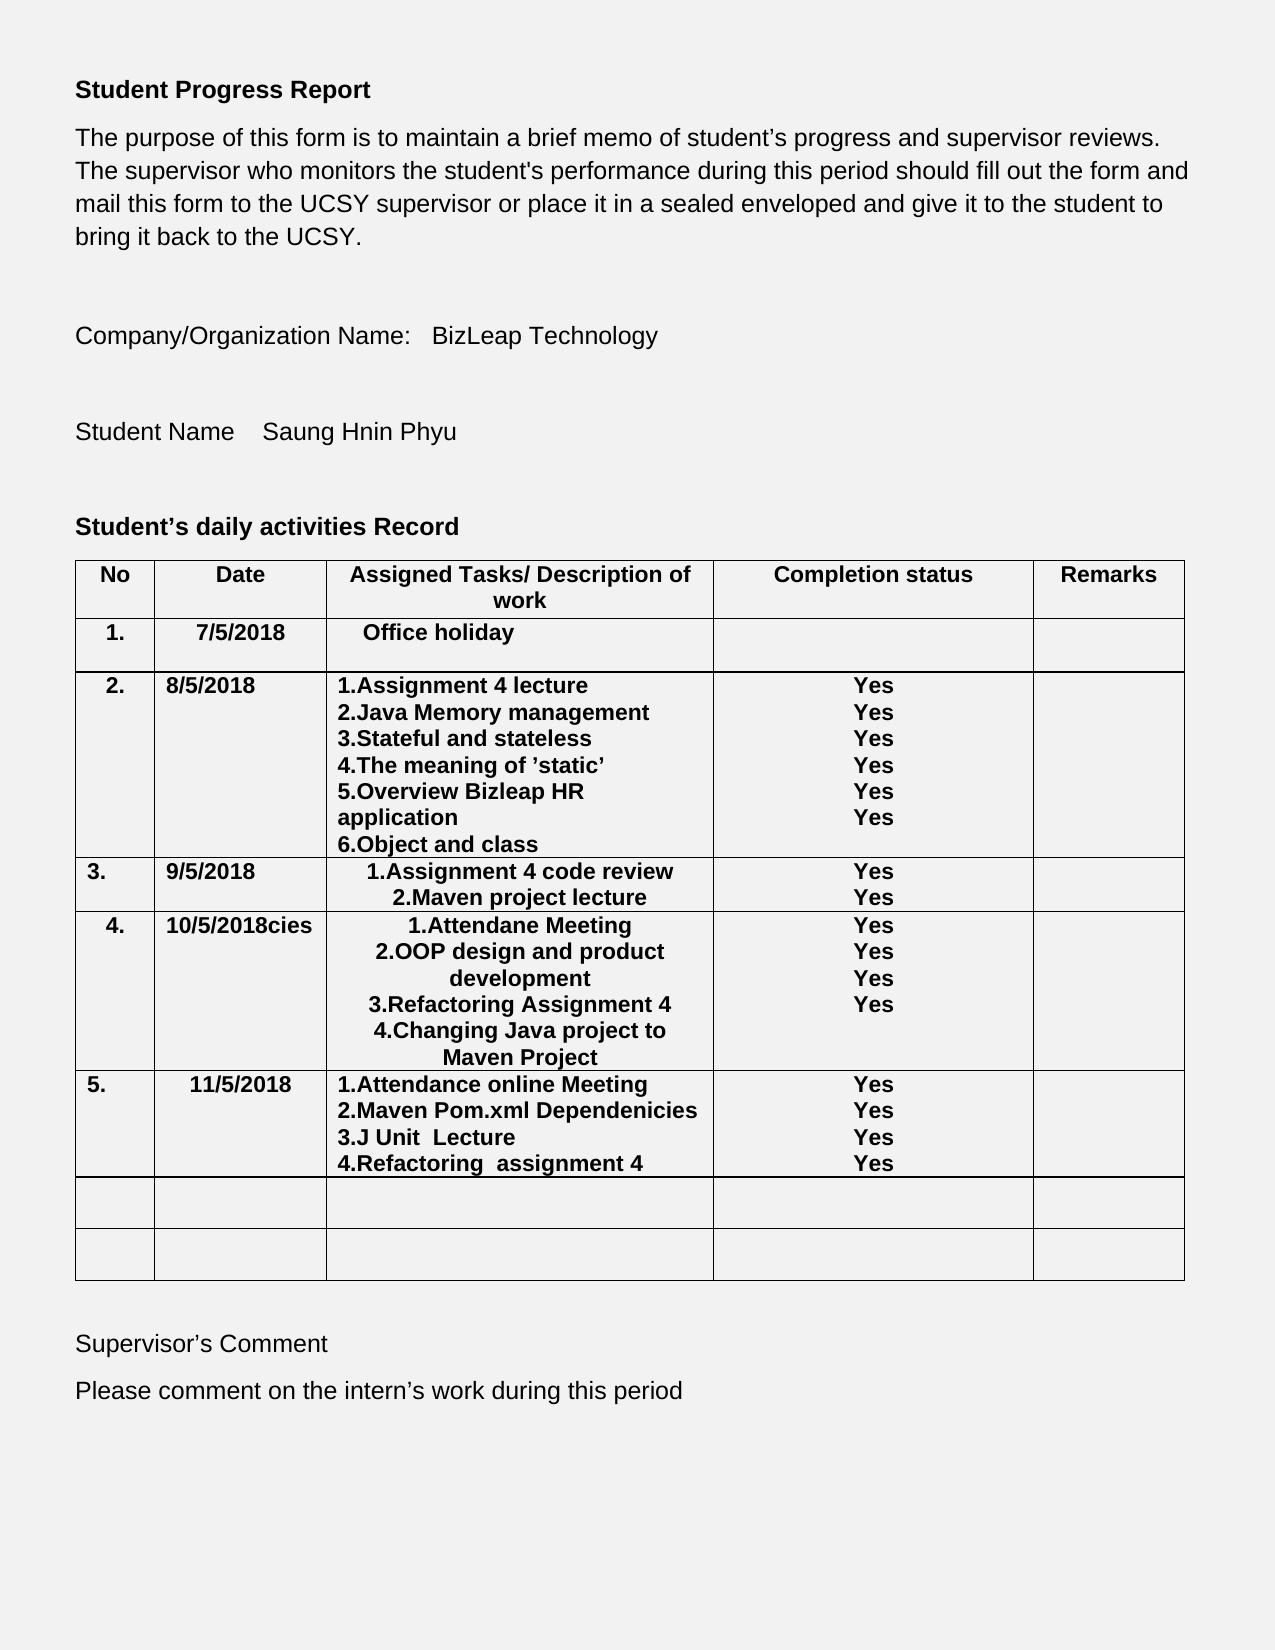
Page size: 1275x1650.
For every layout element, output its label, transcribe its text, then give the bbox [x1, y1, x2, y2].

text Company/Organization Name: BizLeap Technology [75, 321, 1200, 350]
text Supervisor’s Comment [75, 1329, 1200, 1357]
table_cell Yes Yes Yes Yes [714, 1071, 1033, 1176]
table_header No [76, 561, 154, 618]
table_cell [1034, 673, 1184, 857]
table_cell 7/5/2018 [155, 619, 326, 671]
table_header Assigned Tasks/ Description of work [327, 561, 713, 618]
table_cell [76, 1229, 154, 1280]
table_cell [1034, 1178, 1184, 1228]
table_cell [714, 1178, 1033, 1228]
table_cell 4. [76, 912, 154, 1070]
table_cell 9/5/2018 [155, 858, 326, 911]
table_cell 1. [76, 619, 154, 671]
table_cell [1034, 1071, 1184, 1176]
table_cell [1034, 858, 1184, 911]
table_cell [155, 1178, 326, 1228]
table_cell 1.Attendance online Meeting 2.Maven Pom.xml Dependenicies 3.J Unit Lecture 4.Refactoring assignment 4 [327, 1071, 713, 1176]
table_cell [1034, 619, 1184, 671]
table_cell Yes Yes Yes Yes Yes Yes [714, 673, 1033, 857]
table_cell 1.Assignment 4 lecture 2.Java Memory management 3.Stateful and stateless 4.The meaning of ’static’ 5.Overview Bizleap HR application 6.Object and class [327, 673, 713, 857]
table_cell [327, 1229, 713, 1280]
table_header Completion status [714, 561, 1033, 618]
table_cell 8/5/2018 [155, 673, 326, 857]
text Student Name Saung Hnin Phyu [75, 417, 1200, 445]
table_cell Office holiday [327, 619, 713, 671]
text The purpose of this form is to maintain a brief memo of student’s progress and supervisor reviews. The supervisor who monitors the student's performance during this period should fill out the form and mail this form to the UCSY supervisor or place it in a sealed enveloped and give it to the student to bring it back to the UCSY. [75, 123, 1200, 251]
table_cell [714, 1229, 1033, 1280]
table_cell 2. [76, 673, 154, 857]
text Student’s daily activities Record [75, 512, 1200, 541]
table_cell 11/5/2018 [155, 1071, 326, 1176]
table_header Remarks [1034, 561, 1184, 618]
table_header Date [155, 561, 326, 618]
table_cell [714, 619, 1033, 671]
table_cell 5. [76, 1071, 154, 1176]
table_cell [76, 1178, 154, 1228]
table_cell Yes Yes Yes Yes [714, 912, 1033, 1070]
table_cell Yes Yes [714, 858, 1033, 911]
table_cell 10/5/2018cies [155, 912, 326, 1070]
table_cell [1034, 1229, 1184, 1280]
table_cell [327, 1178, 713, 1228]
table_cell 3. [76, 858, 154, 911]
table_cell [155, 1229, 326, 1280]
table_cell 1.Assignment 4 code review 2.Maven project lecture [327, 858, 713, 911]
text Student Progress Report [75, 75, 1200, 104]
table_cell [1034, 912, 1184, 1070]
text Please comment on the intern’s work during this period [75, 1376, 1200, 1405]
table_cell 1.Attendane Meeting 2.OOP design and product development 3.Refactoring Assignment 4 4.Changing Java project to Maven Project [327, 912, 713, 1070]
